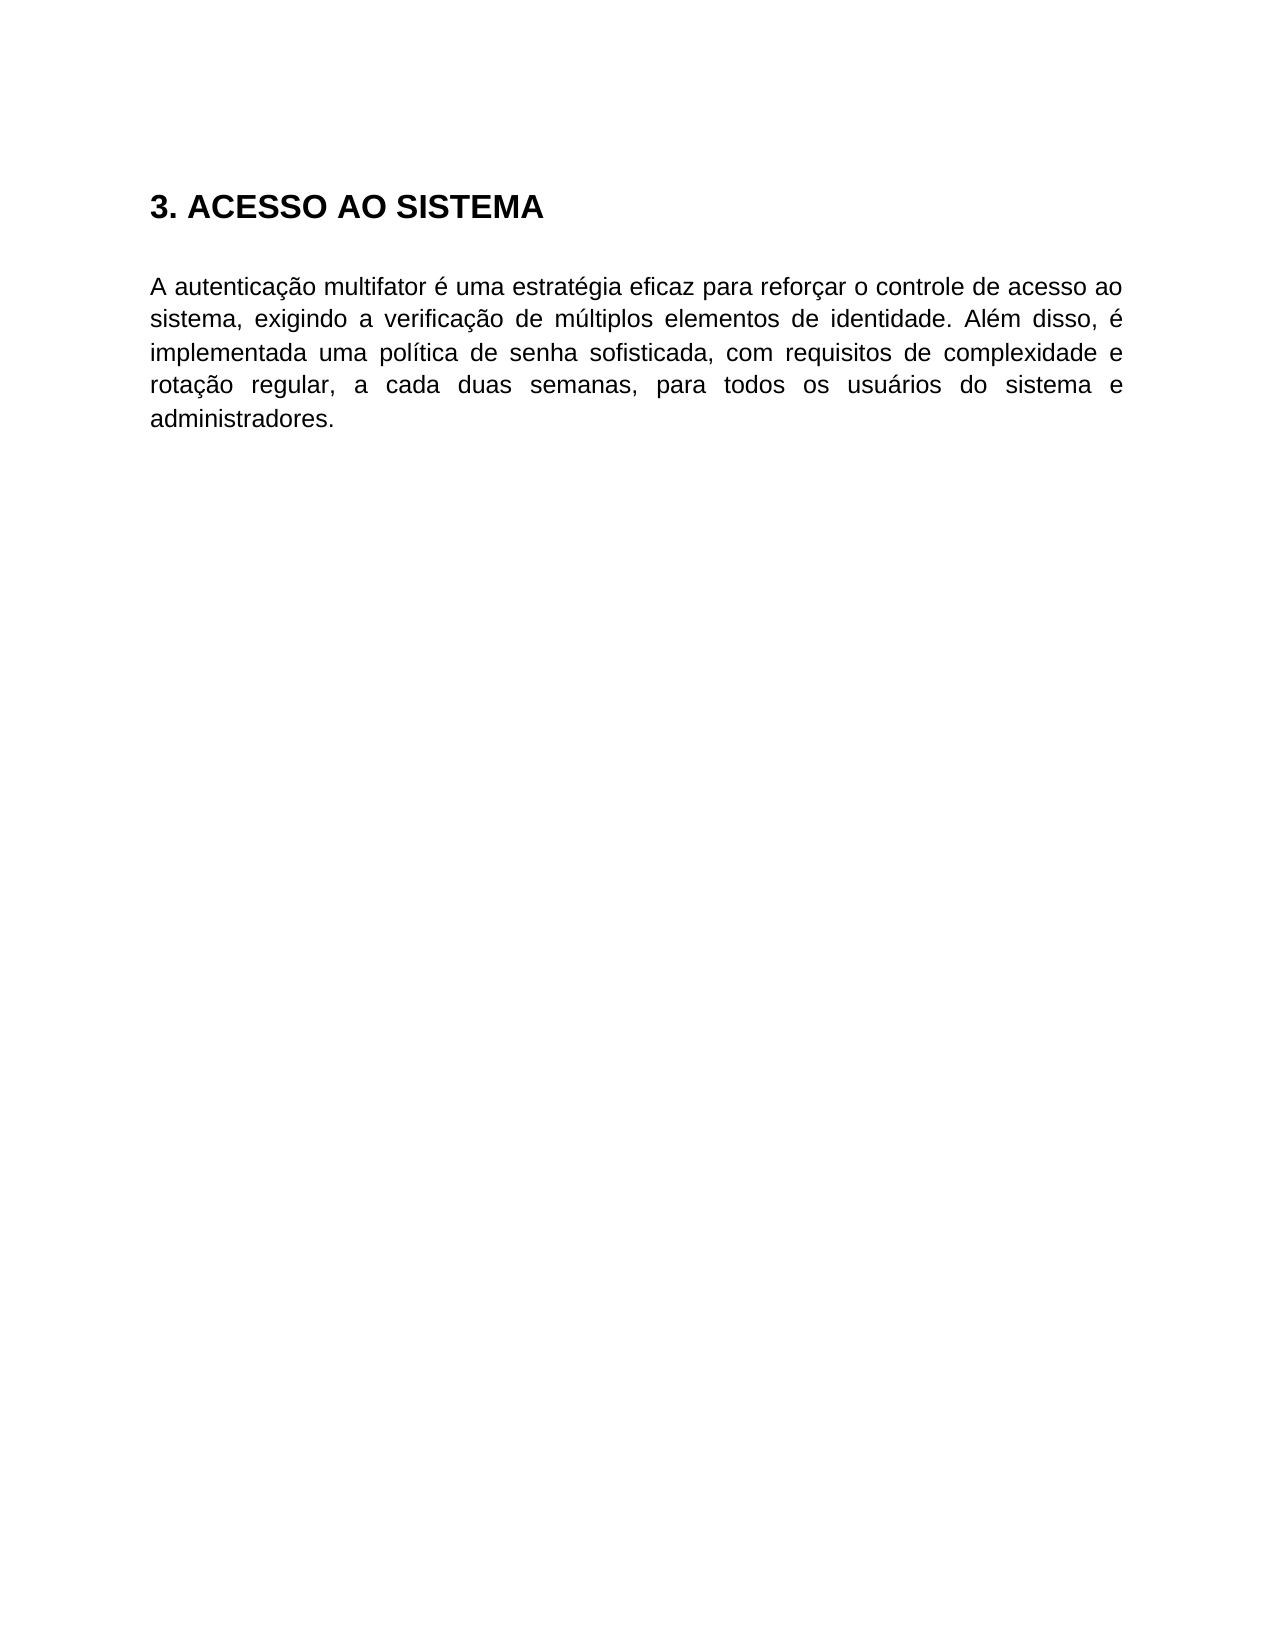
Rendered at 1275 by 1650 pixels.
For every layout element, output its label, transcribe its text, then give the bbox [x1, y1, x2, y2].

subtitle 3. ACESSO AO SISTEMA [150, 187, 1125, 226]
text A autenticação multifator é uma estratégia eficaz para reforçar o controle de acesso ao sistema, exigindo a verificação de múltiplos elementos de identidade. Além disso, é implementada uma política de senha sofisticada, com requisitos de complexidade e rotação regular, a cada duas semanas, para todos os usuários do sistema e administradores. [150, 271, 1125, 432]
